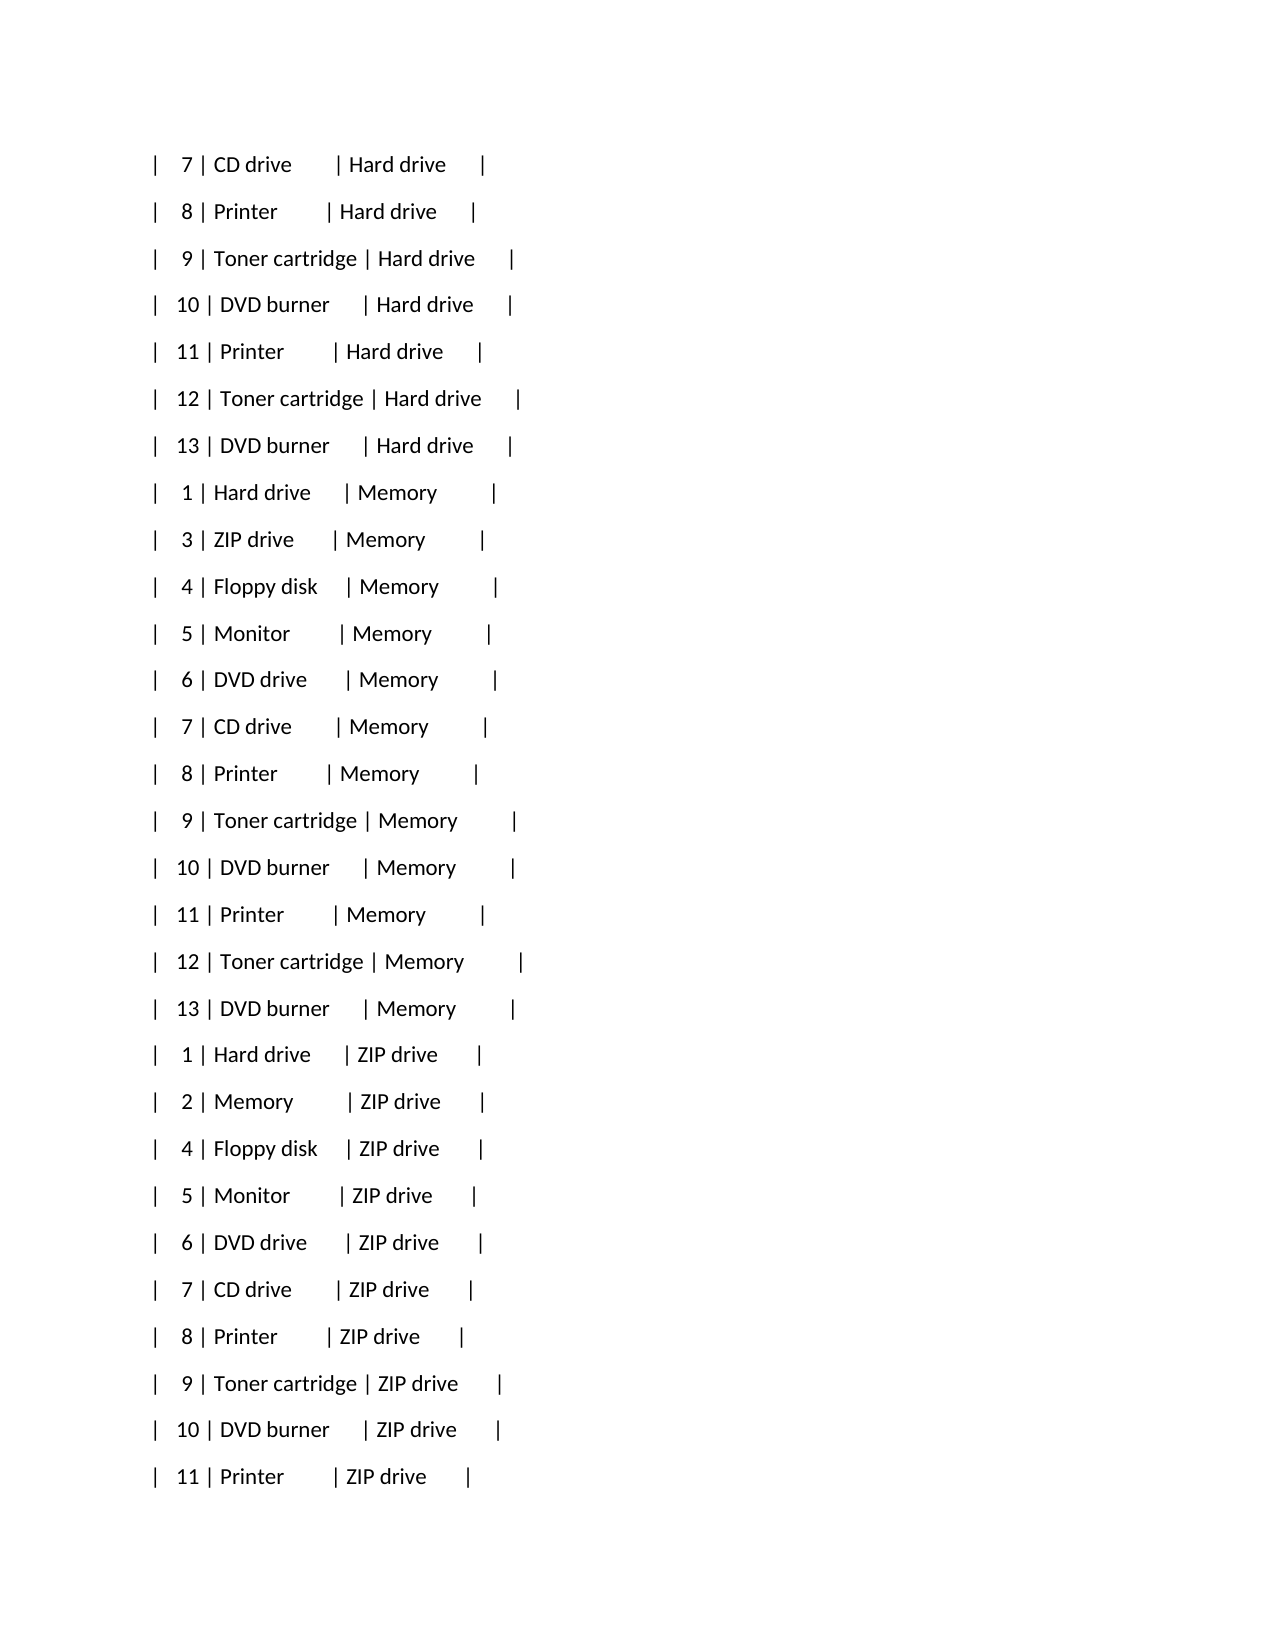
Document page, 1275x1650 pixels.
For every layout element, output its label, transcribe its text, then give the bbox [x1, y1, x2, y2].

text | 9 | Toner cartridge | ZIP drive | [150, 1369, 1125, 1397]
text | 5 | Monitor | ZIP drive | [150, 1181, 1125, 1209]
text | 7 | CD drive | ZIP drive | [150, 1275, 1125, 1303]
text | 4 | Floppy disk | ZIP drive | [150, 1134, 1125, 1162]
text | 7 | CD drive | Memory | [150, 712, 1125, 741]
text | 2 | Memory | ZIP drive | [150, 1087, 1125, 1116]
text | 13 | DVD burner | Memory | [150, 994, 1125, 1022]
text | 9 | Toner cartridge | Hard drive | [150, 244, 1125, 272]
text | 8 | Printer | Hard drive | [150, 197, 1125, 225]
text | 11 | Printer | ZIP drive | [150, 1462, 1125, 1491]
text | 10 | DVD burner | ZIP drive | [150, 1416, 1125, 1444]
text | 11 | Printer | Hard drive | [150, 337, 1125, 366]
text | 1 | Hard drive | ZIP drive | [150, 1041, 1125, 1069]
text | 10 | DVD burner | Memory | [150, 853, 1125, 881]
text | 3 | ZIP drive | Memory | [150, 525, 1125, 553]
text | 12 | Toner cartridge | Hard drive | [150, 384, 1125, 412]
text | 12 | Toner cartridge | Memory | [150, 947, 1125, 975]
text | 6 | DVD drive | Memory | [150, 666, 1125, 694]
text | 11 | Printer | Memory | [150, 900, 1125, 928]
text | 13 | DVD burner | Hard drive | [150, 431, 1125, 459]
text | 1 | Hard drive | Memory | [150, 478, 1125, 506]
text | 9 | Toner cartridge | Memory | [150, 806, 1125, 834]
text | 6 | DVD drive | ZIP drive | [150, 1228, 1125, 1256]
text | 4 | Floppy disk | Memory | [150, 572, 1125, 600]
text | 8 | Printer | ZIP drive | [150, 1322, 1125, 1350]
text | 10 | DVD burner | Hard drive | [150, 291, 1125, 319]
text | 8 | Printer | Memory | [150, 759, 1125, 787]
text | 5 | Monitor | Memory | [150, 619, 1125, 647]
text | 7 | CD drive | Hard drive | [150, 150, 1125, 178]
